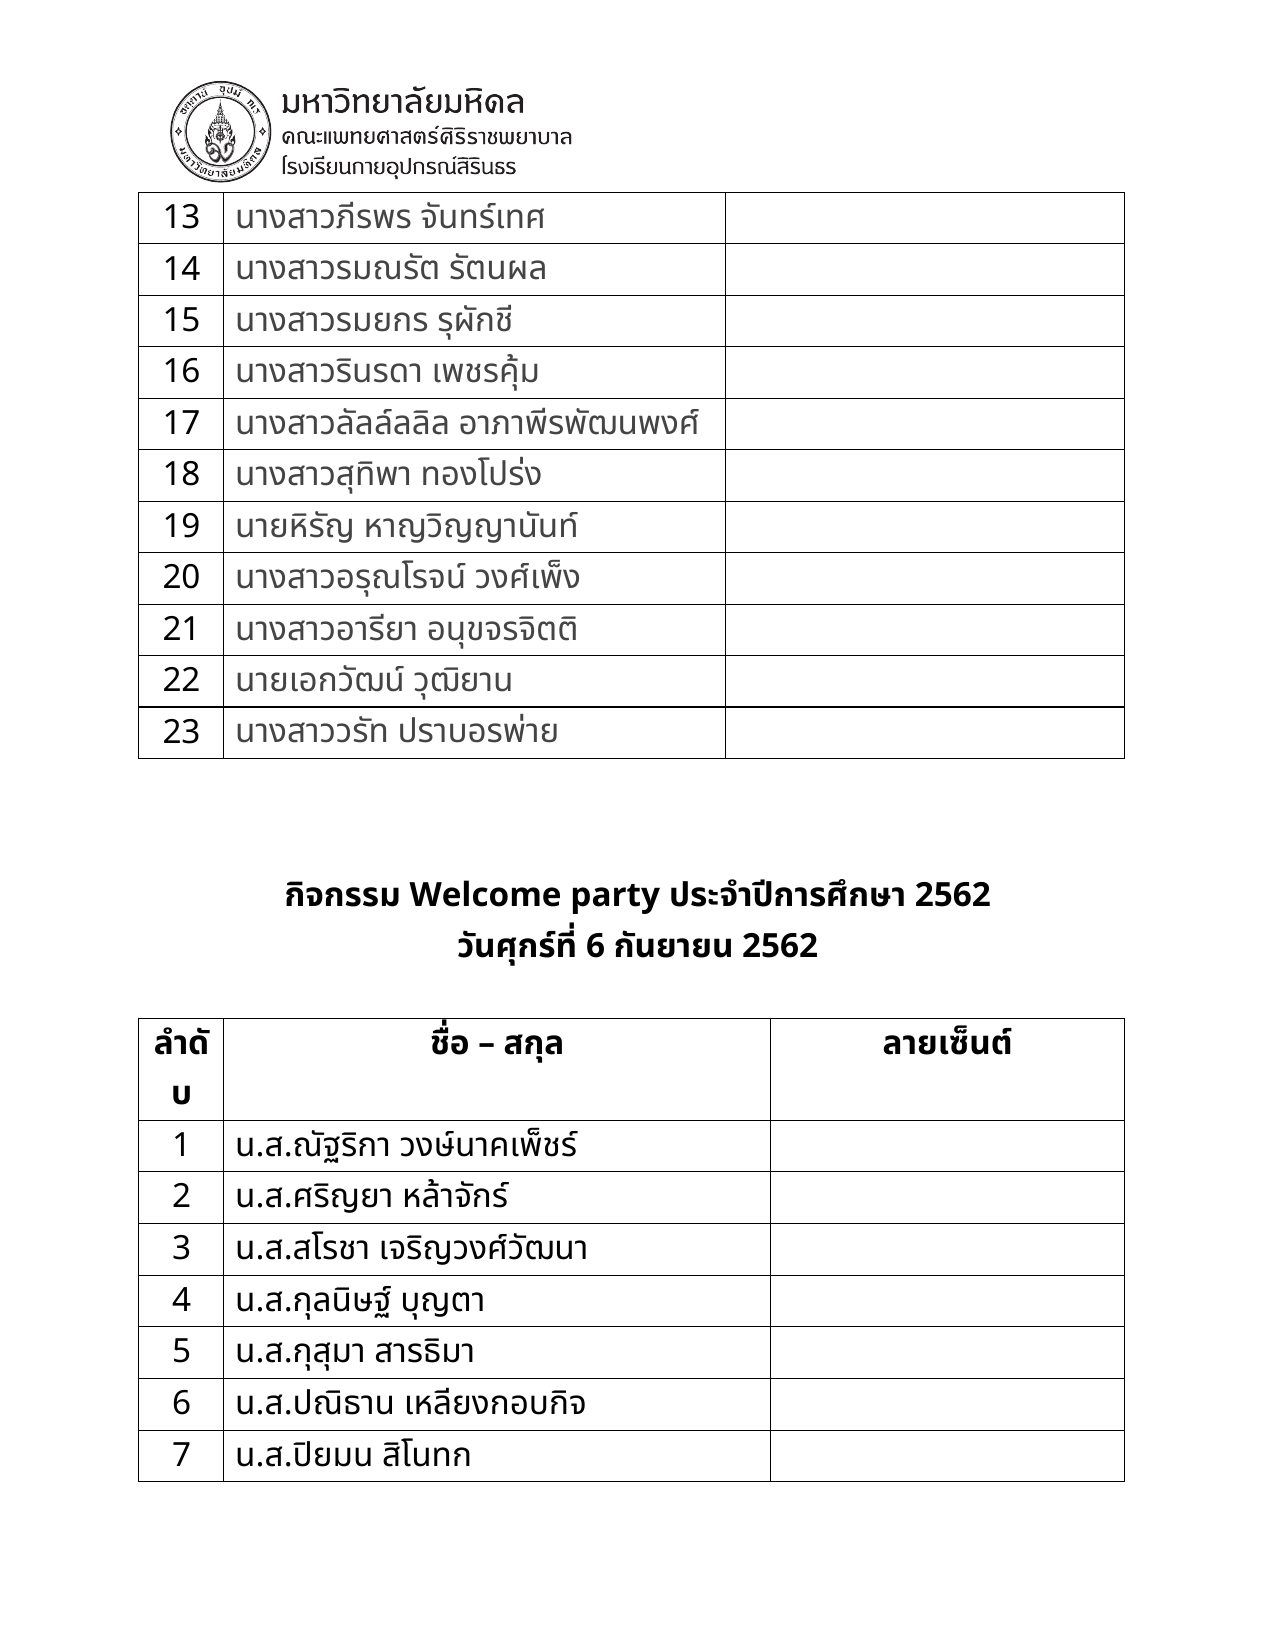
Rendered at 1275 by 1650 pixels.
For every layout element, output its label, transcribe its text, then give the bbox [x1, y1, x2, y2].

table_cell 16 [139, 347, 223, 398]
table_cell 7 [139, 1431, 223, 1481]
table_cell 3 [139, 1224, 223, 1274]
table_cell นายหิรัญ หาญวิญญานันท์ [224, 502, 725, 552]
table_cell น.ส.ปิยมน สิโนทก [224, 1431, 770, 1481]
table_cell [726, 296, 1124, 346]
table_cell น.ส.กุลนิษฐ์ บุญตา [224, 1276, 770, 1326]
table_cell นางสาวอารียา อนุขจรจิตติ [224, 605, 725, 655]
table_cell นางสาวอรุณโรจน์ วงศ์เพ็ง [224, 553, 725, 603]
table_cell 23 [139, 708, 223, 758]
table_cell นางสาวรมยกร รุผักชี [224, 296, 725, 346]
table_cell [771, 1379, 1124, 1429]
table_cell 2 [139, 1172, 223, 1223]
table_cell 21 [139, 605, 223, 655]
table_cell 5 [139, 1327, 223, 1378]
table_header ลำดับ [139, 1019, 223, 1119]
table_cell [726, 656, 1124, 706]
table_cell [771, 1224, 1124, 1274]
table_cell 20 [139, 553, 223, 603]
table_cell [771, 1172, 1124, 1223]
table_cell น.ส.ปณิธาน เหลียงกอบกิจ [224, 1379, 770, 1429]
table_cell นางสาวสุทิพา ทองโปร่ง [224, 450, 725, 501]
table_cell นางสาวรินรดา เพชรคุ้ม [224, 347, 725, 398]
table_cell [771, 1276, 1124, 1326]
table_cell น.ส.กุสุมา สารธิมา [224, 1327, 770, 1378]
table_cell [726, 708, 1124, 758]
table_cell น.ส.ณัฐริกา วงษ์นาคเพ็ชร์ [224, 1121, 770, 1171]
table_cell 1 [139, 1121, 223, 1171]
table_cell 18 [139, 450, 223, 501]
table_cell 6 [139, 1379, 223, 1429]
table_cell [726, 450, 1124, 501]
picture [150, 73, 599, 192]
table_cell [771, 1431, 1124, 1481]
table_cell นายเอกวัฒน์ วุฒิยาน [224, 656, 725, 706]
table_cell [726, 347, 1124, 398]
table_cell [771, 1327, 1124, 1378]
table_cell [771, 1121, 1124, 1171]
table_cell นางสาวภีรพร จันทร์เทศ [224, 193, 725, 243]
table_cell [726, 193, 1124, 243]
table_cell [726, 399, 1124, 449]
table_header ชื่อ – สกุล [224, 1019, 770, 1119]
table_cell [726, 553, 1124, 603]
table_cell 19 [139, 502, 223, 552]
table_header ลายเซ็นต์ [771, 1019, 1124, 1119]
table_cell [726, 502, 1124, 552]
text วันศุกร์ที่ 6 กันยายน 2562 [150, 922, 1125, 972]
table_cell [726, 605, 1124, 655]
table_cell 14 [139, 244, 223, 295]
table_cell นางสาววรัท ปราบอรพ่าย [224, 708, 725, 758]
table_cell [726, 244, 1124, 295]
table_cell 22 [139, 656, 223, 706]
table_cell น.ส.ศริญยา หล้าจักร์ [224, 1172, 770, 1223]
table_cell 4 [139, 1276, 223, 1326]
table_cell 15 [139, 296, 223, 346]
table_cell นางสาวรมณรัต รัตนผล [224, 244, 725, 295]
table_cell น.ส.สโรชา เจริญวงศ์วัฒนา [224, 1224, 770, 1274]
table_cell นางสาวลัลล์ลลิล อาภาพีรพัฒนพงศ์ [224, 399, 725, 449]
table_cell 17 [139, 399, 223, 449]
table_cell 13 [139, 193, 223, 243]
text กิจกรรม Welcome party ประจำปีการศึกษา 2562 [150, 871, 1125, 922]
